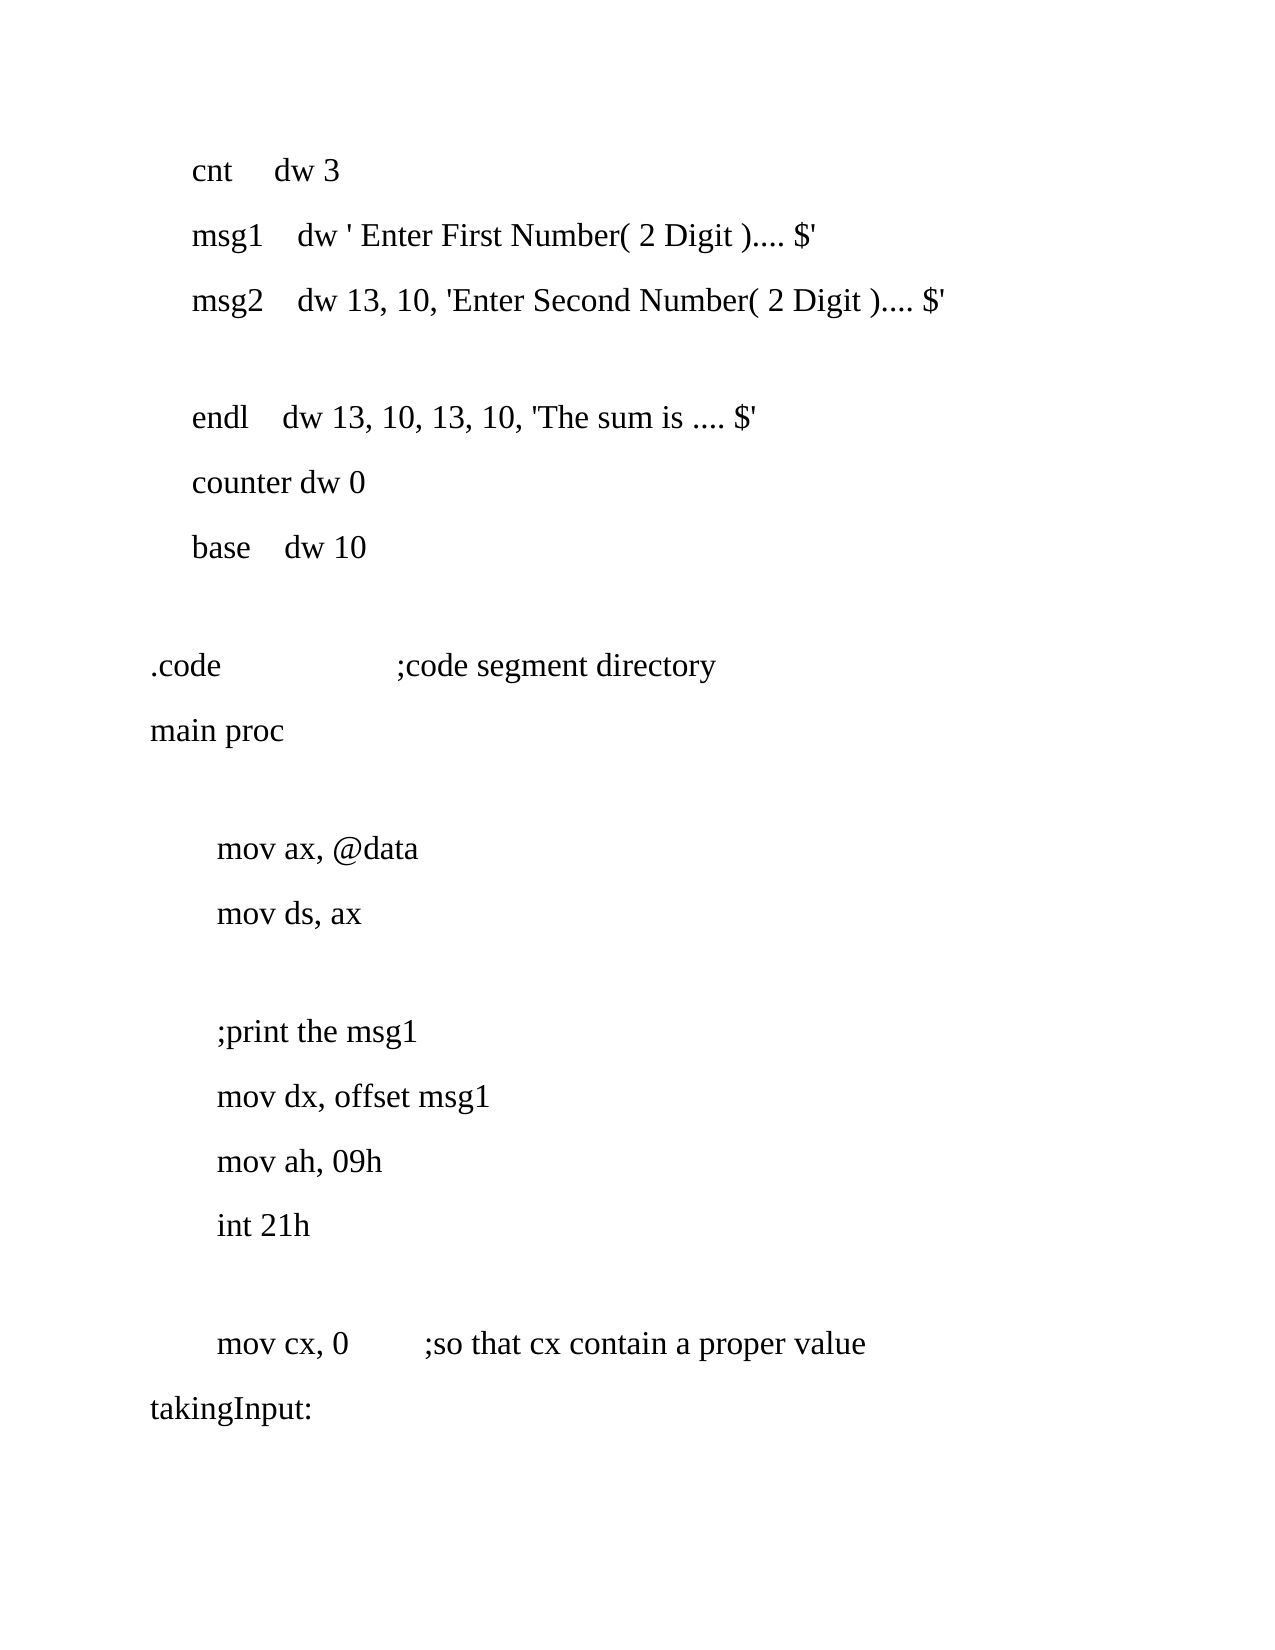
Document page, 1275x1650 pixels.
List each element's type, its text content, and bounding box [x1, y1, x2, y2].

text msg1 dw ' Enter First Number( 2 Digit ).... $' [150, 215, 1125, 253]
text int 21h [150, 1206, 1125, 1244]
text msg2 dw 13, 10, 'Enter Second Number( 2 Digit ).... $' [150, 280, 1125, 318]
text main proc [150, 710, 1125, 749]
text mov ds, ax [150, 893, 1125, 931]
text takingInput: [150, 1388, 1125, 1427]
text base dw 10 [150, 527, 1125, 566]
text mov cx, 0 ;so that cx contain a proper value [150, 1324, 1125, 1362]
text mov ax, @data [150, 828, 1125, 867]
text cnt dw 3 [150, 150, 1125, 188]
text ;print the msg1 [150, 1011, 1125, 1049]
text counter dw 0 [150, 463, 1125, 501]
text endl dw 13, 10, 13, 10, 'The sum is .... $' [150, 398, 1125, 436]
text mov ah, 09h [150, 1141, 1125, 1179]
text mov dx, offset msg1 [150, 1076, 1125, 1114]
text .code ;code segment directory [150, 645, 1125, 684]
